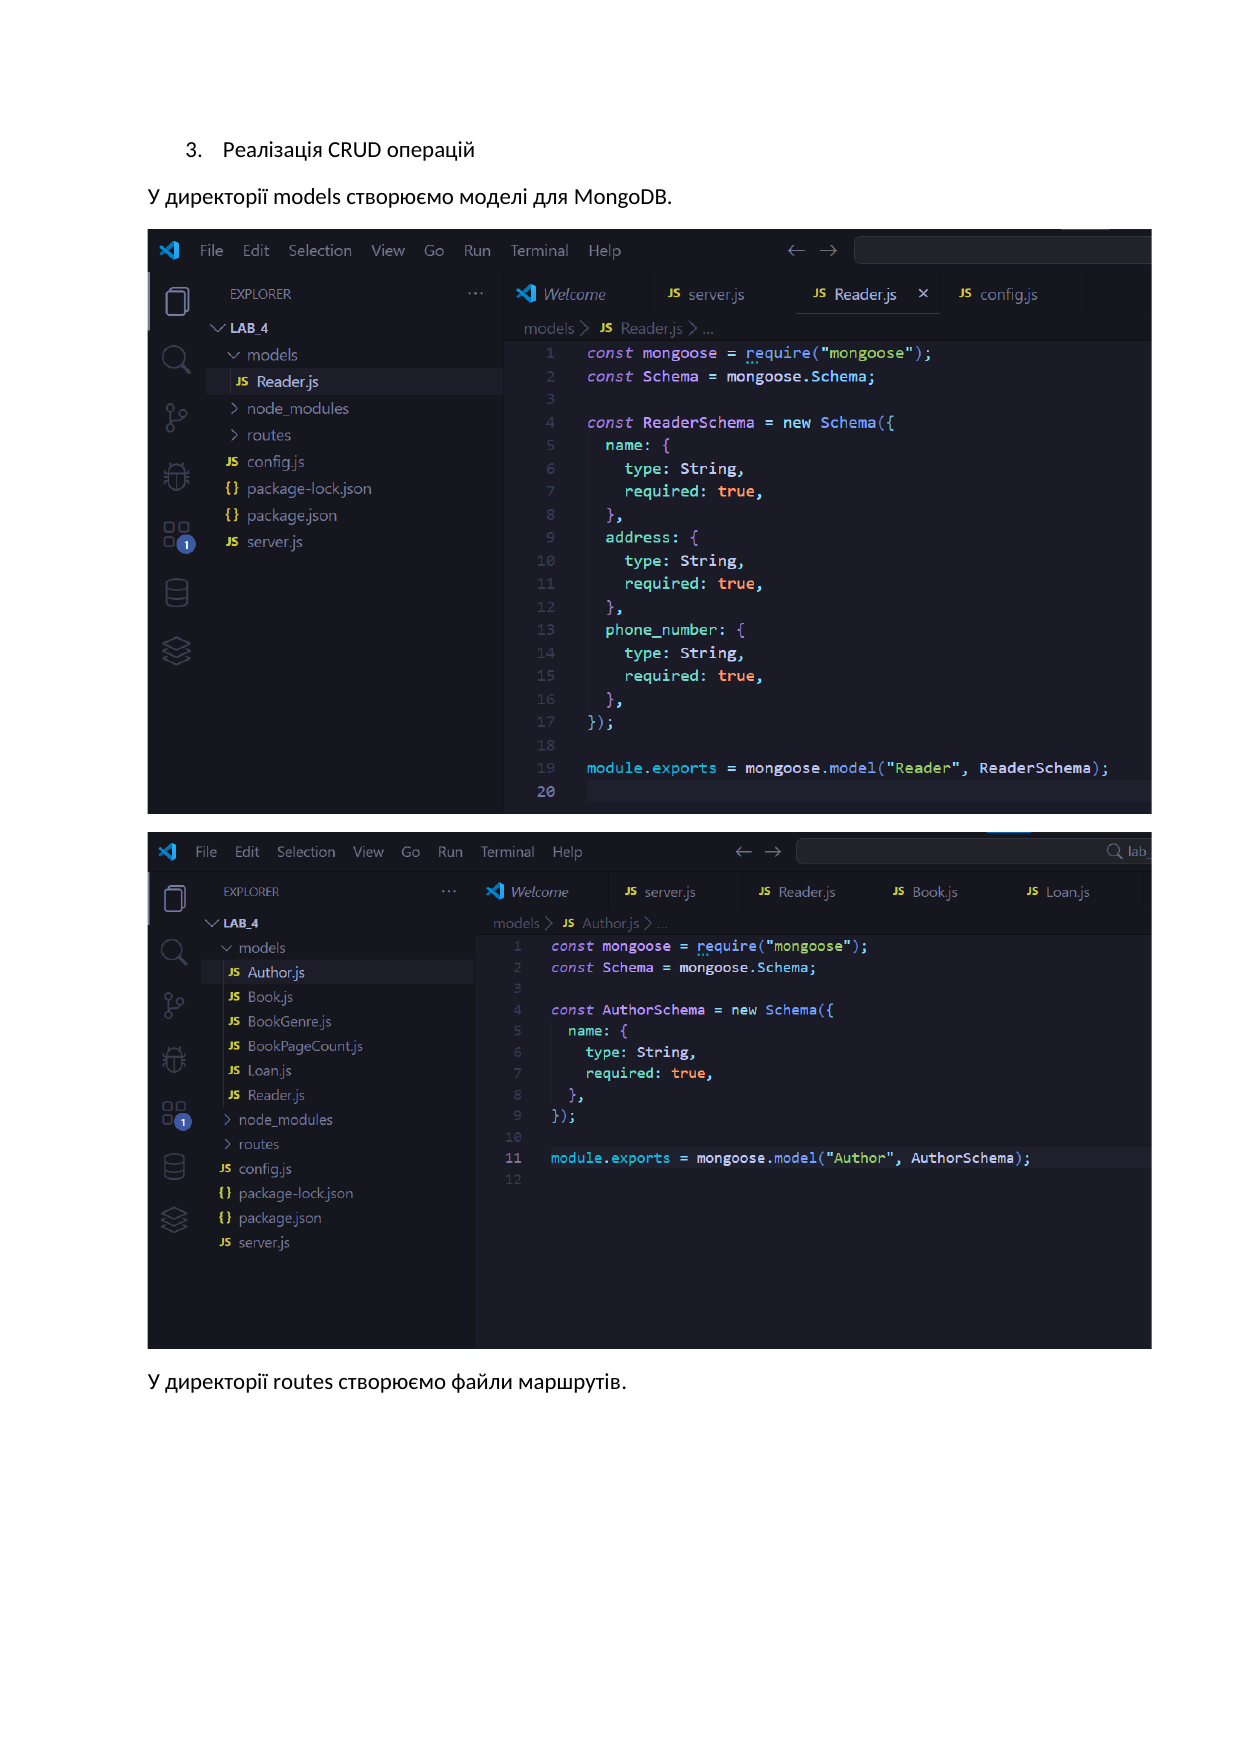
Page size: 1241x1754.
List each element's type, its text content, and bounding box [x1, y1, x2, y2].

picture [147, 832, 1152, 1349]
text У директорії routes створюємо файли маршрутів. [148, 1367, 1152, 1396]
picture [147, 229, 1152, 814]
list Реалізація CRUD операцій [185, 135, 1152, 163]
text У директорії models створюємо моделі для MongoDB. [148, 182, 1152, 210]
